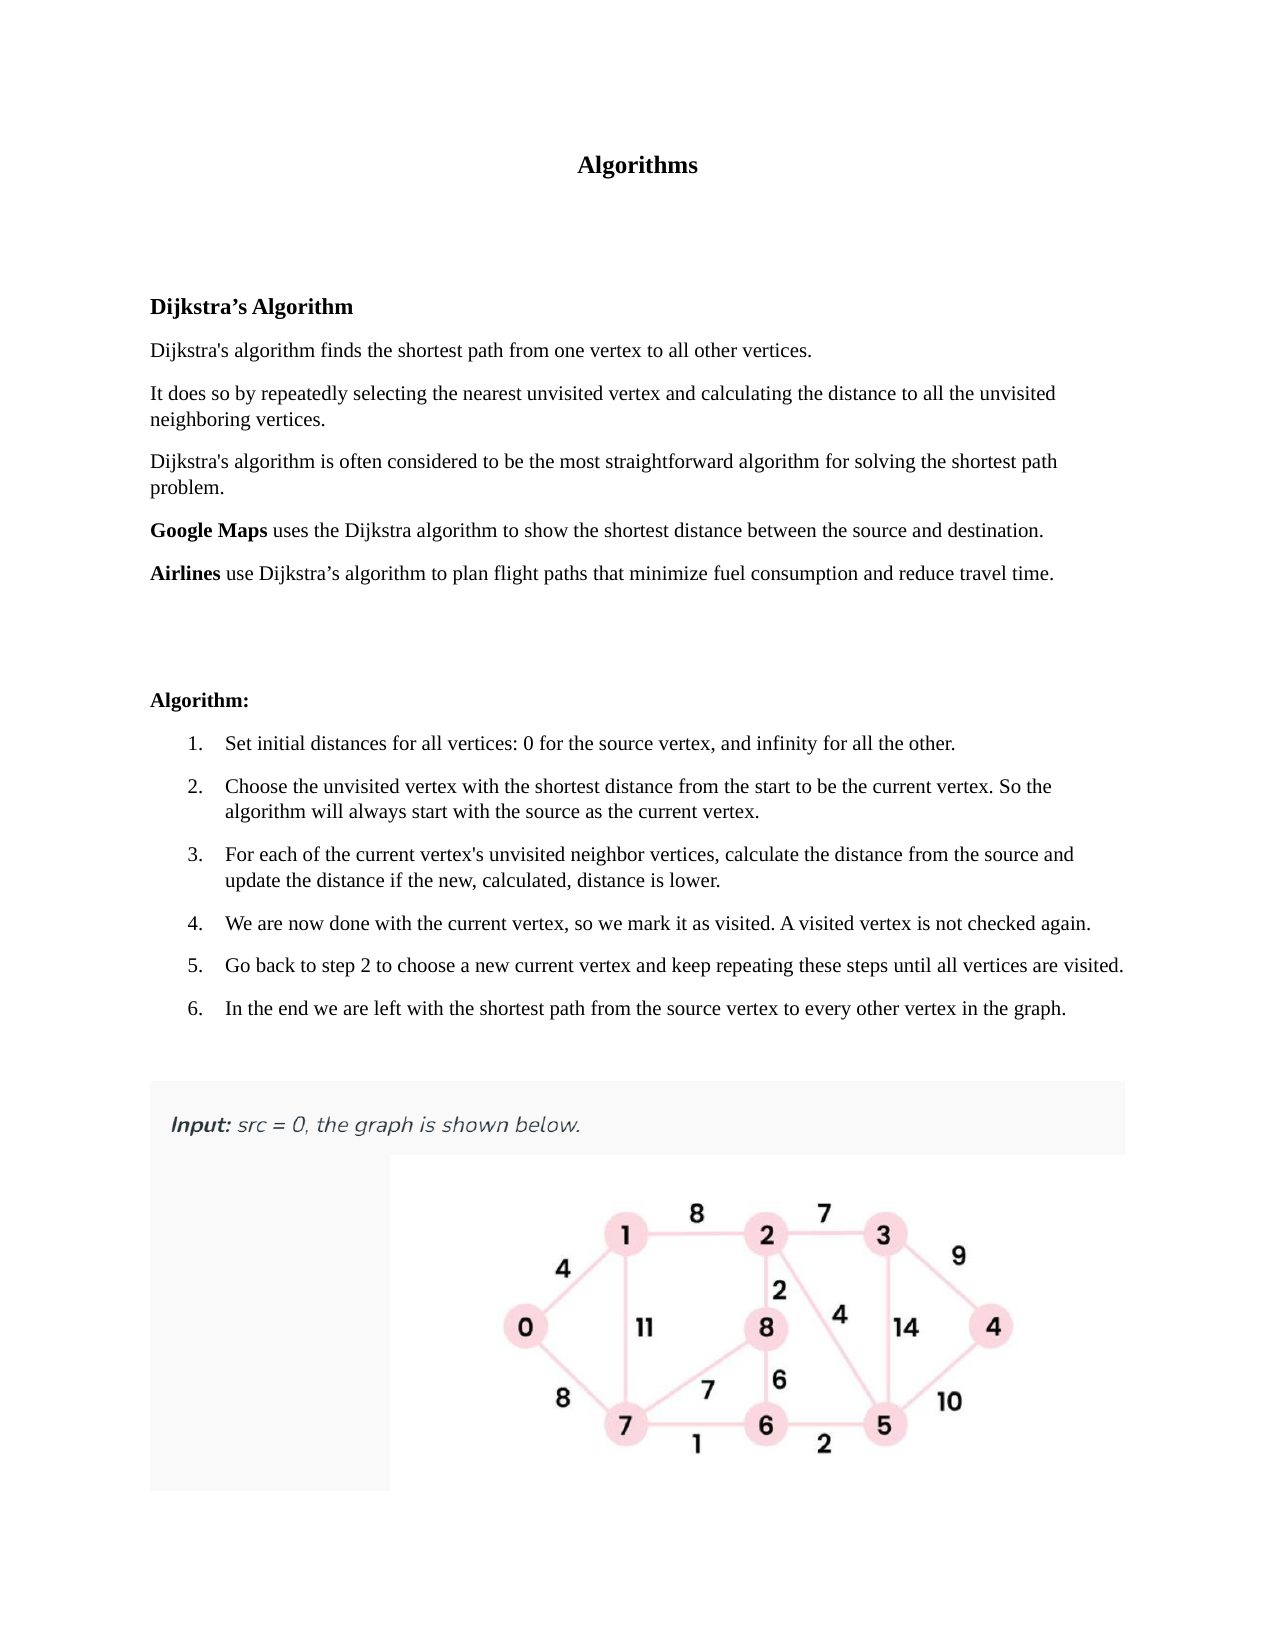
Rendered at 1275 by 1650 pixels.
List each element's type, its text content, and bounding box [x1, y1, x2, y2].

list For each of the current vertex's unvisited neighbor vertices, calculate the distance from the source and update the distance if the new, calculated, distance is lower. [187, 842, 1125, 892]
text It does so by repeatedly selecting the nearest unvisited vertex and calculating the distance to all the unvisited neighboring vertices. [150, 381, 1125, 431]
list Go back to step 2 to choose a new current vertex and keep repeating these steps until all vertices are visited. [187, 953, 1125, 977]
list We are now done with the current vertex, so we mark it as visited. A visited vertex is not checked again. [187, 911, 1125, 935]
text Dijkstra’s Algorithm [150, 293, 1125, 319]
text Algorithms [150, 150, 1125, 179]
text Dijkstra's algorithm finds the shortest path from one vertex to all other vertices. [150, 338, 1125, 362]
list Choose the unvisited vertex with the shortest distance from the start to be the current vertex. So the algorithm will always start with the source as the current vertex. [187, 773, 1125, 823]
text Dijkstra's algorithm is often considered to be the most straightforward algorithm for solving the shortest path problem. [150, 449, 1125, 499]
text Airlines use Dijkstra’s algorithm to plan flight paths that minimize fuel consumption and reduce travel time. [150, 561, 1125, 584]
picture [150, 1081, 1125, 1491]
list In the end we are left with the shortest path from the source vertex to every other vertex in the graph. [187, 996, 1125, 1020]
text Algorithm: [150, 688, 1125, 712]
text Google Maps uses the Dijkstra algorithm to show the shortest distance between the source and destination. [150, 518, 1125, 542]
list Set initial distances for all vertices: 0 for the source vertex, and infinity for all the other. [187, 731, 1125, 755]
